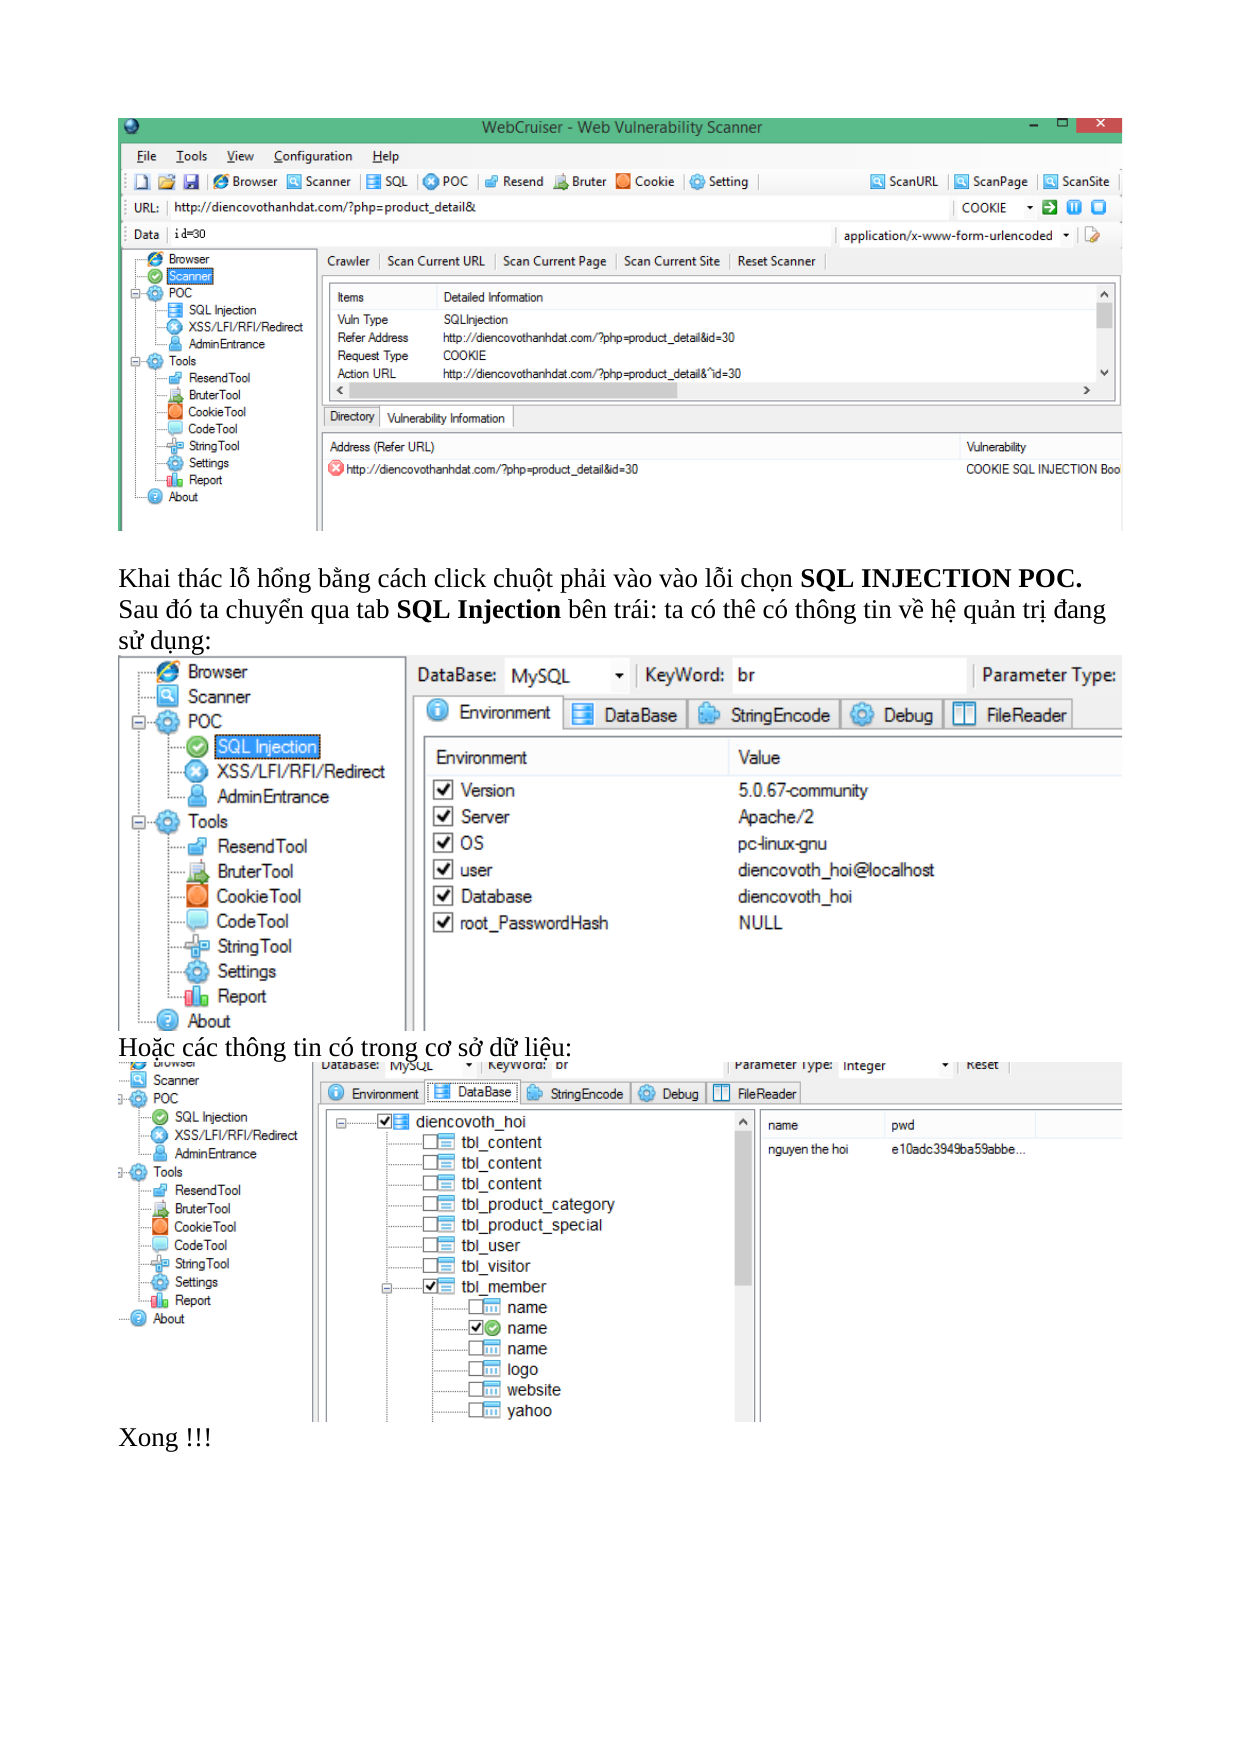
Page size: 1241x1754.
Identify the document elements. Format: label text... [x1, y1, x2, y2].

picture [118, 118, 1123, 531]
list Sau đó ta chuyển qua tab SQL Injection bên trái: ta có thê có thông tin về hệ quản trị đang sử dụng: [118, 593, 1122, 655]
list Xong !!! [118, 1422, 1122, 1452]
list Khai thác lỗ hổng bằng cách click chuột phải vào vào lỗi chọn SQL INJECTION POC. [118, 562, 1122, 593]
list Hoặc các thông tin có trong cơ sở dữ liệu: [118, 1031, 1122, 1062]
picture [118, 655, 1123, 1031]
picture [118, 1062, 1123, 1422]
